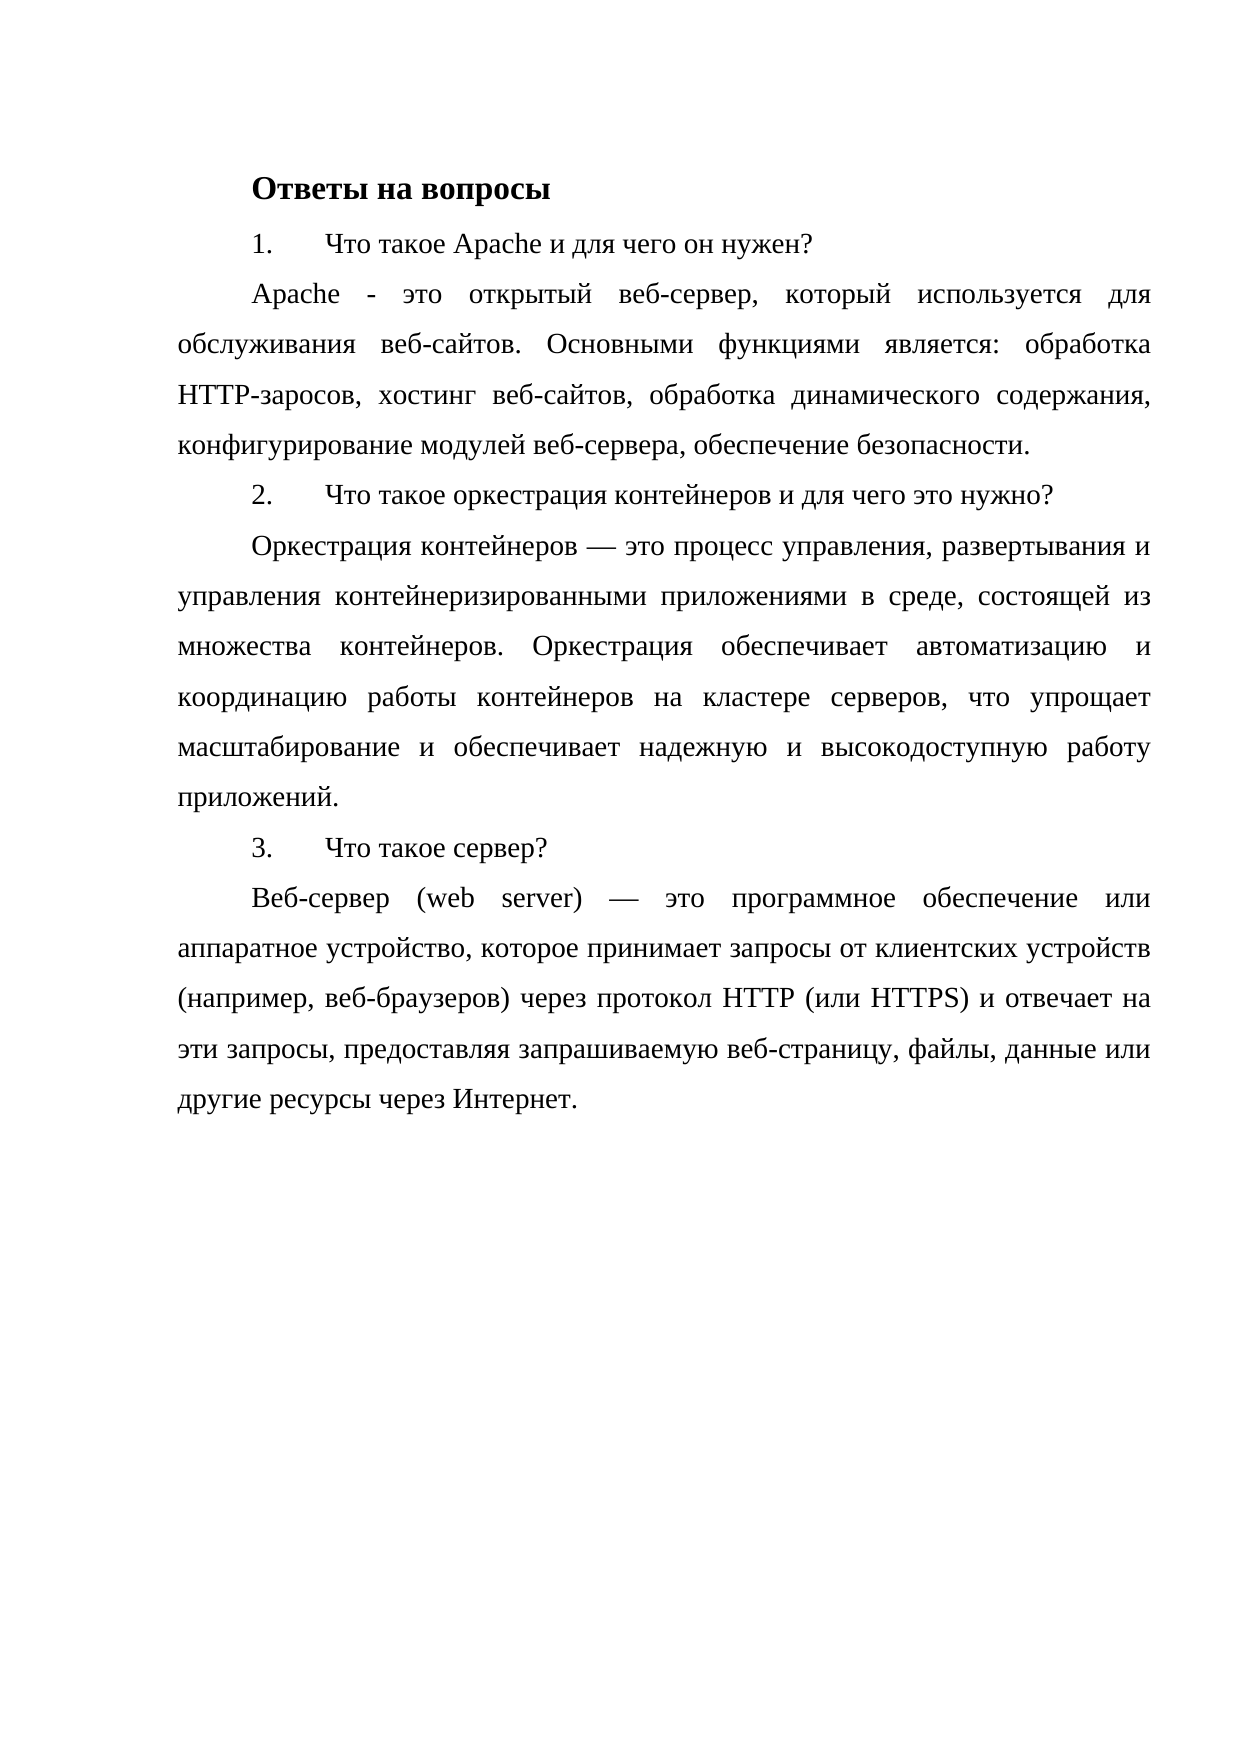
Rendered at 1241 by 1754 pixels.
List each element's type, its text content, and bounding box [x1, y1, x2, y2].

list Что такое Apache и для чего он нужен? [177, 226, 1152, 259]
list Что такое оркестрация контейнеров и для чего это нужно? [177, 477, 1152, 511]
text Веб-сервер (web server) — это программное обеспечение или аппаратное устройство, которое принимает запросы от клиентских устройств (например, веб-браузеров) через протокол HTTP (или HTTPS) и отвечает на эти запросы, предоставляя запрашиваемую веб-страницу, файлы, данные или другие ресурсы через Интернет. [177, 880, 1152, 1115]
list Что такое сервер? [177, 830, 1152, 863]
text Оркестрация контейнеров — это процесс управления, развертывания и управления контейнеризированными приложениями в среде, состоящей из множества контейнеров. Оркестрация обеспечивает автоматизацию и координацию работы контейнеров на кластере серверов, что упрощает масштабирование и обеспечивает надежную и высокодоступную работу приложений. [177, 528, 1152, 813]
text Apache - это открытый веб-сервер, который используется для обслуживания веб-сайтов. Основными функциями является: обработка HTTP-заросов, хостинг веб-сайтов, обработка динамического содержания, конфигурирование модулей веб-сервера, обеспечение безопасности. [177, 276, 1152, 461]
subtitle Ответы на вопросы [251, 168, 1152, 207]
